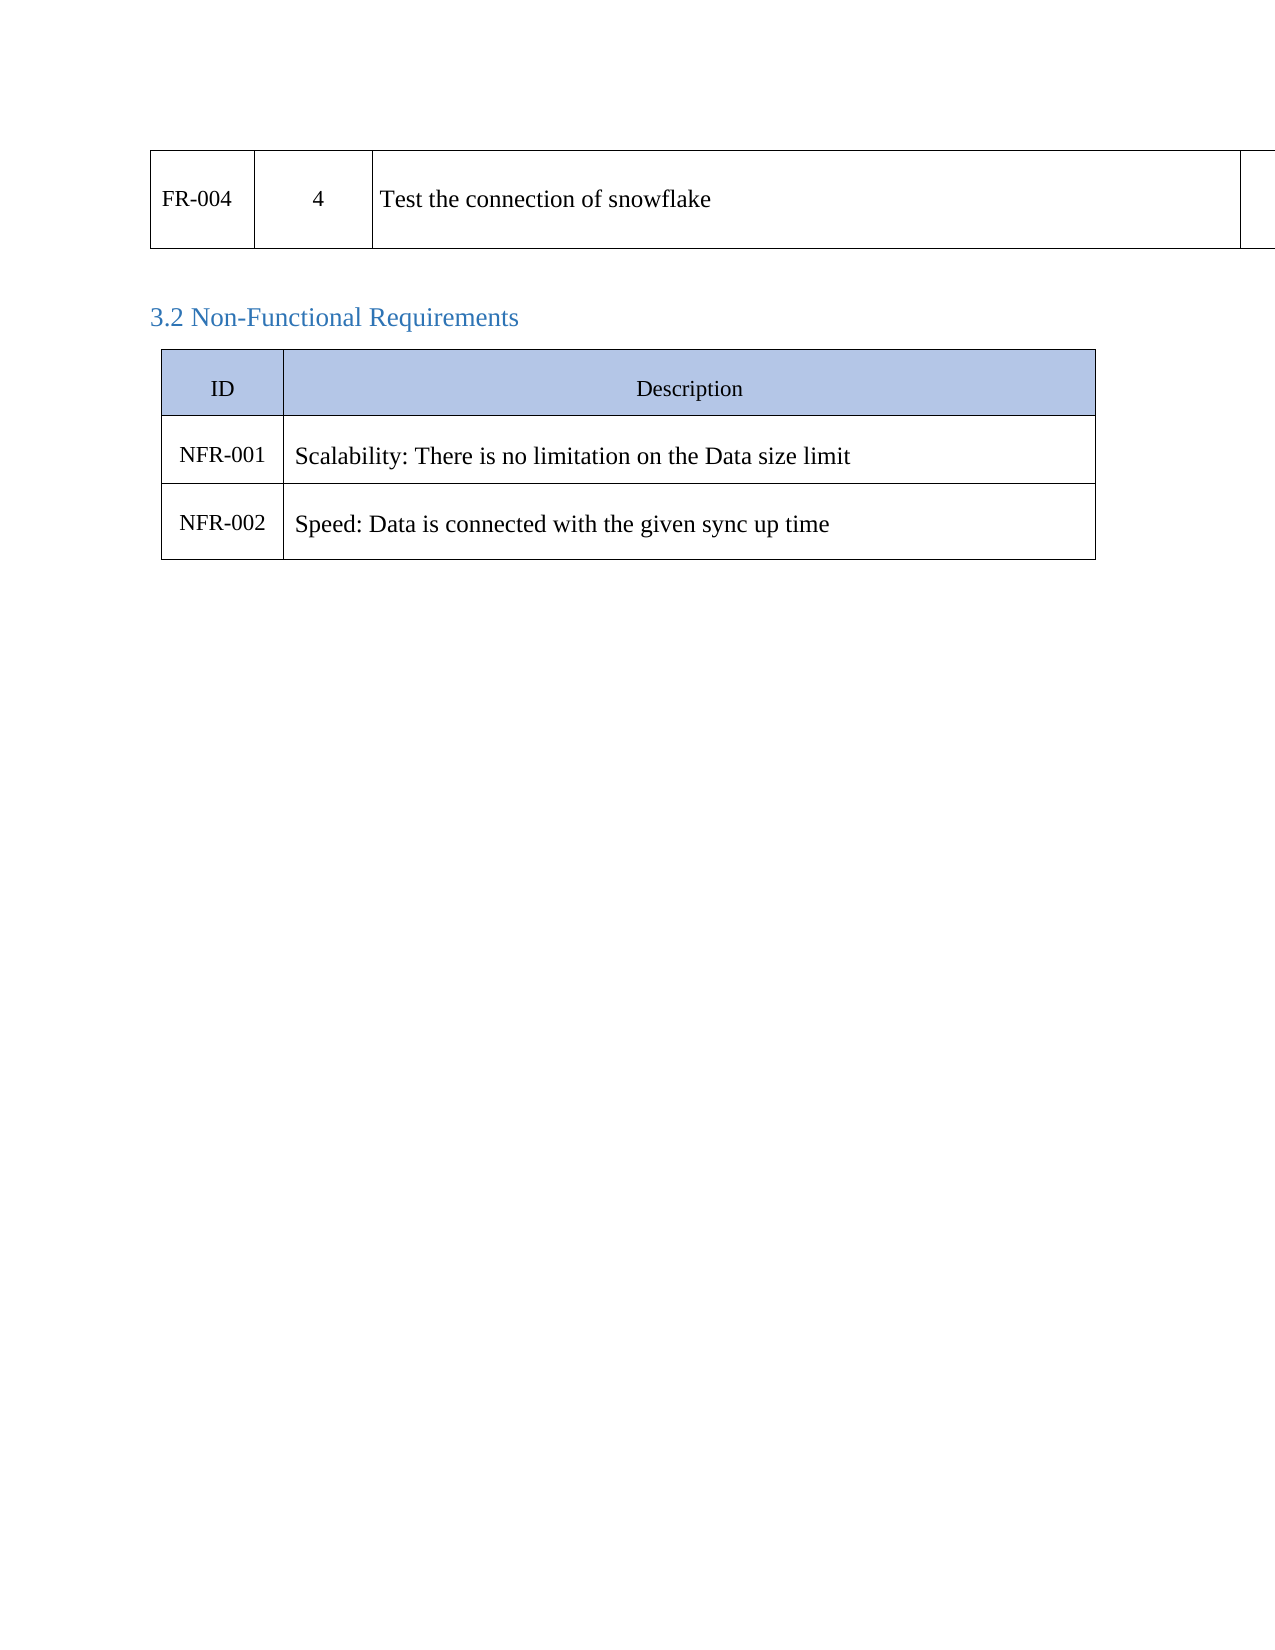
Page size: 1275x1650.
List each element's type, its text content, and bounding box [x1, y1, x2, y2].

text 3.2 Non-Functional Requirements [150, 301, 1125, 332]
table_cell FR-004 [151, 151, 254, 248]
table_cell 4 [255, 151, 372, 248]
table_header Description [284, 350, 1095, 415]
table_cell NFR-002 [162, 484, 283, 559]
table_cell Test the connection of snowflake [373, 151, 1240, 248]
table_cell [1241, 151, 1275, 248]
table_cell Speed: Data is connected with the given sync up time [284, 484, 1095, 559]
table_header ID [162, 350, 283, 415]
table_cell NFR-001 [162, 416, 283, 483]
table_cell Scalability: There is no limitation on the Data size limit [284, 416, 1095, 483]
